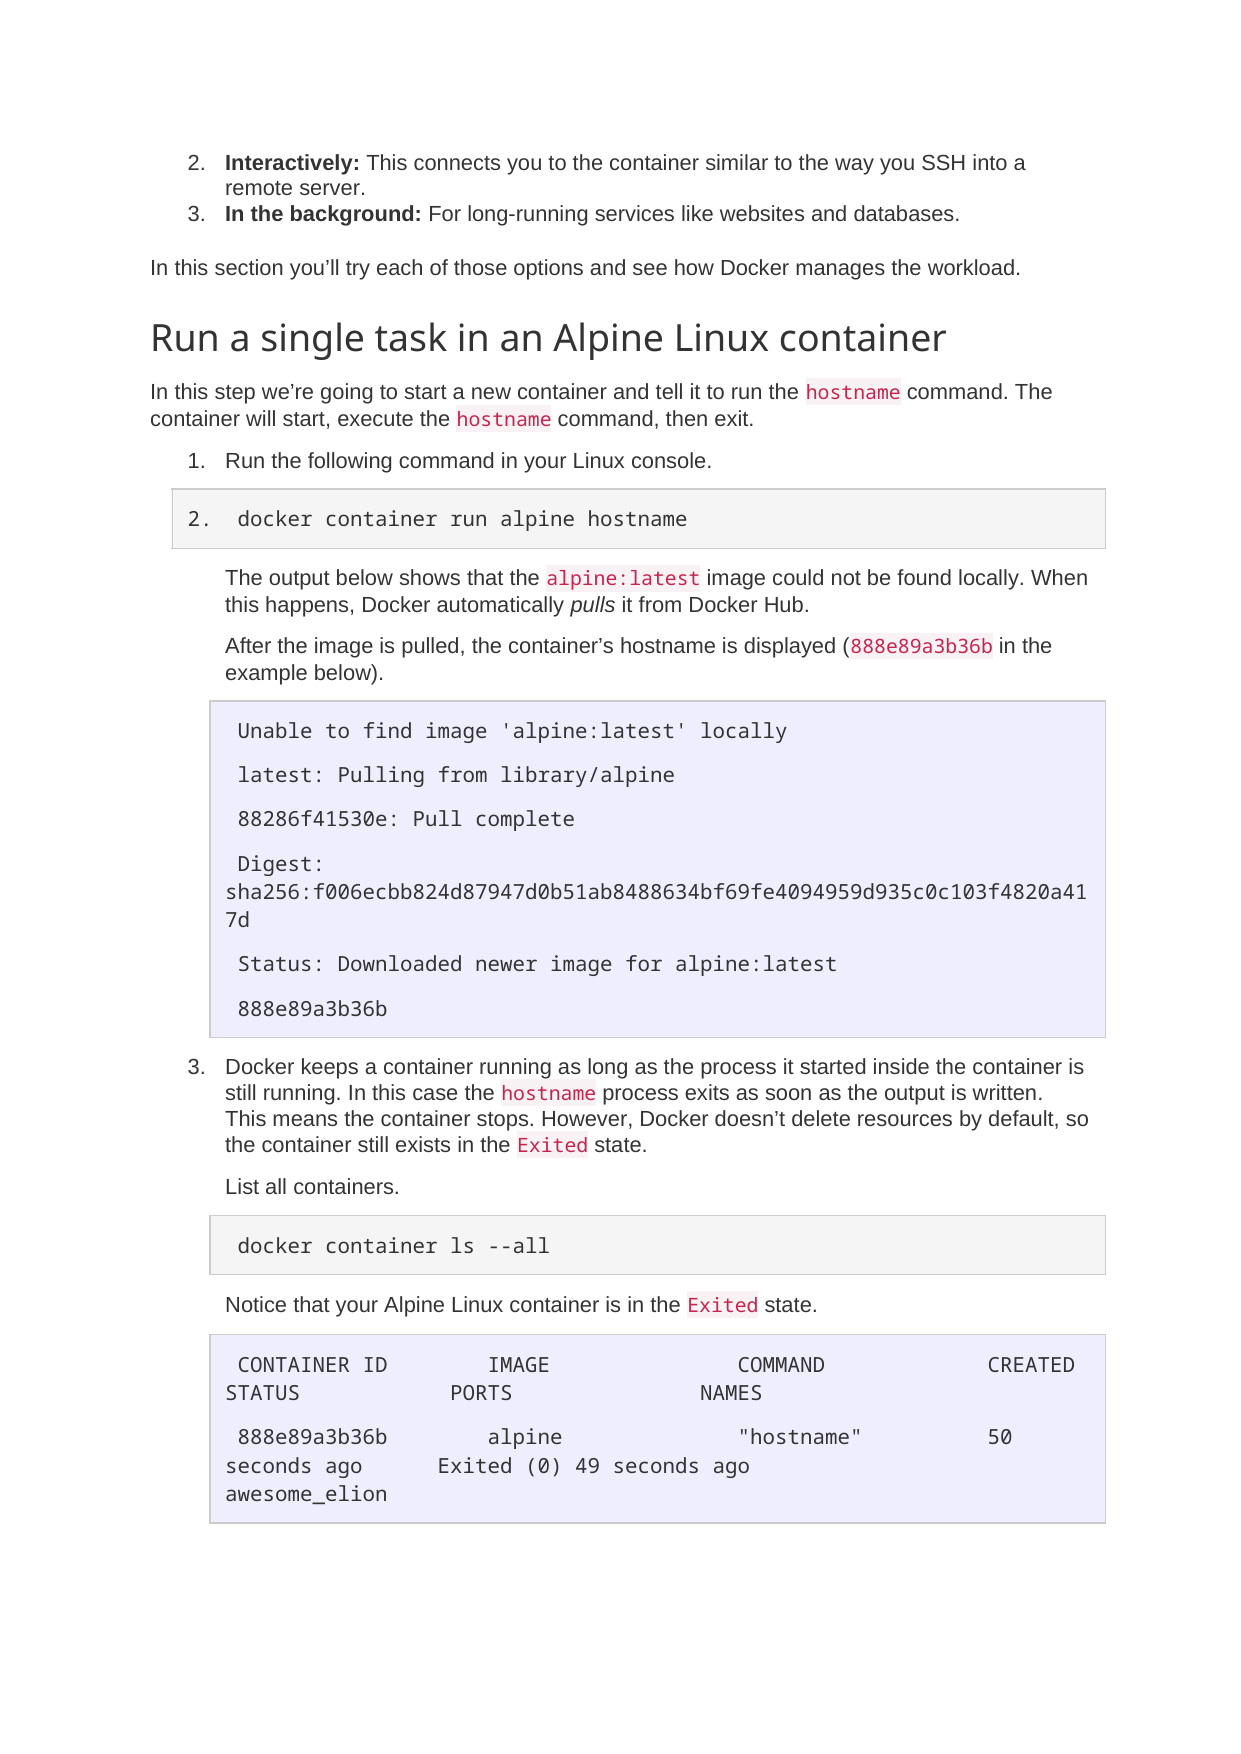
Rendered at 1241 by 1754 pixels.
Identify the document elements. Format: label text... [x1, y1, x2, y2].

text docker container ls --all [211, 1216, 1105, 1274]
text Digest: sha256:f006ecbb824d87947d0b51ab8488634bf69fe4094959d935c0c103f4820a417d [211, 832, 1105, 933]
text 88286f41530e: Pull complete [211, 788, 1105, 832]
text After the image is pulled, the container’s hostname is displayed (888e89a3b36b in the example below). [225, 632, 1090, 685]
text In this step we’re going to start a new container and tell it to run the hostname command. The container will start, execute the hostname command, then exit. [150, 378, 1090, 432]
list docker container run alpine hostname [173, 490, 1105, 548]
text Unable to find image 'alpine:latest' locally [211, 702, 1105, 744]
text In this section you’ll try each of those options and see how Docker manages the workload. [150, 255, 1090, 280]
list Docker keeps a container running as long as the process it started inside the container is still running. In this case the hostname process exits as soon as the output is written. This means the container stops. However, Docker doesn’t delete resources by default, so the container still exists in the Exited state. [187, 1054, 1090, 1158]
text CONTAINER ID IMAGE COMMAND CREATED STATUS PORTS NAMES [211, 1335, 1105, 1406]
text List all containers. [225, 1174, 1090, 1199]
text 888e89a3b36b alpine "hostname" 50 seconds ago Exited (0) 49 seconds ago awesome_elion [211, 1406, 1105, 1522]
text Notice that your Alpine Linux container is in the Exited state. [758, 1291, 1090, 1318]
list Interactively: This connects you to the container similar to the way you SSH into a remote server. [187, 150, 1090, 200]
text 888e89a3b36b [211, 977, 1105, 1037]
text The output below shows that the alpine:latest image could not be found locally. When this happens, Docker automatically pulls it from Docker Hub. [225, 565, 1090, 617]
list Run the following command in your Linux console. [187, 447, 1090, 473]
text Notice that your Alpine Linux container is in the Exited state. [225, 1291, 687, 1318]
list In the background: For long-running services like websites and databases. [187, 200, 1090, 226]
text Status: Downloaded newer image for alpine:latest [211, 933, 1105, 977]
text Run a single task in an Alpine Linux container [150, 311, 1090, 362]
text latest: Pulling from library/alpine [211, 744, 1105, 788]
